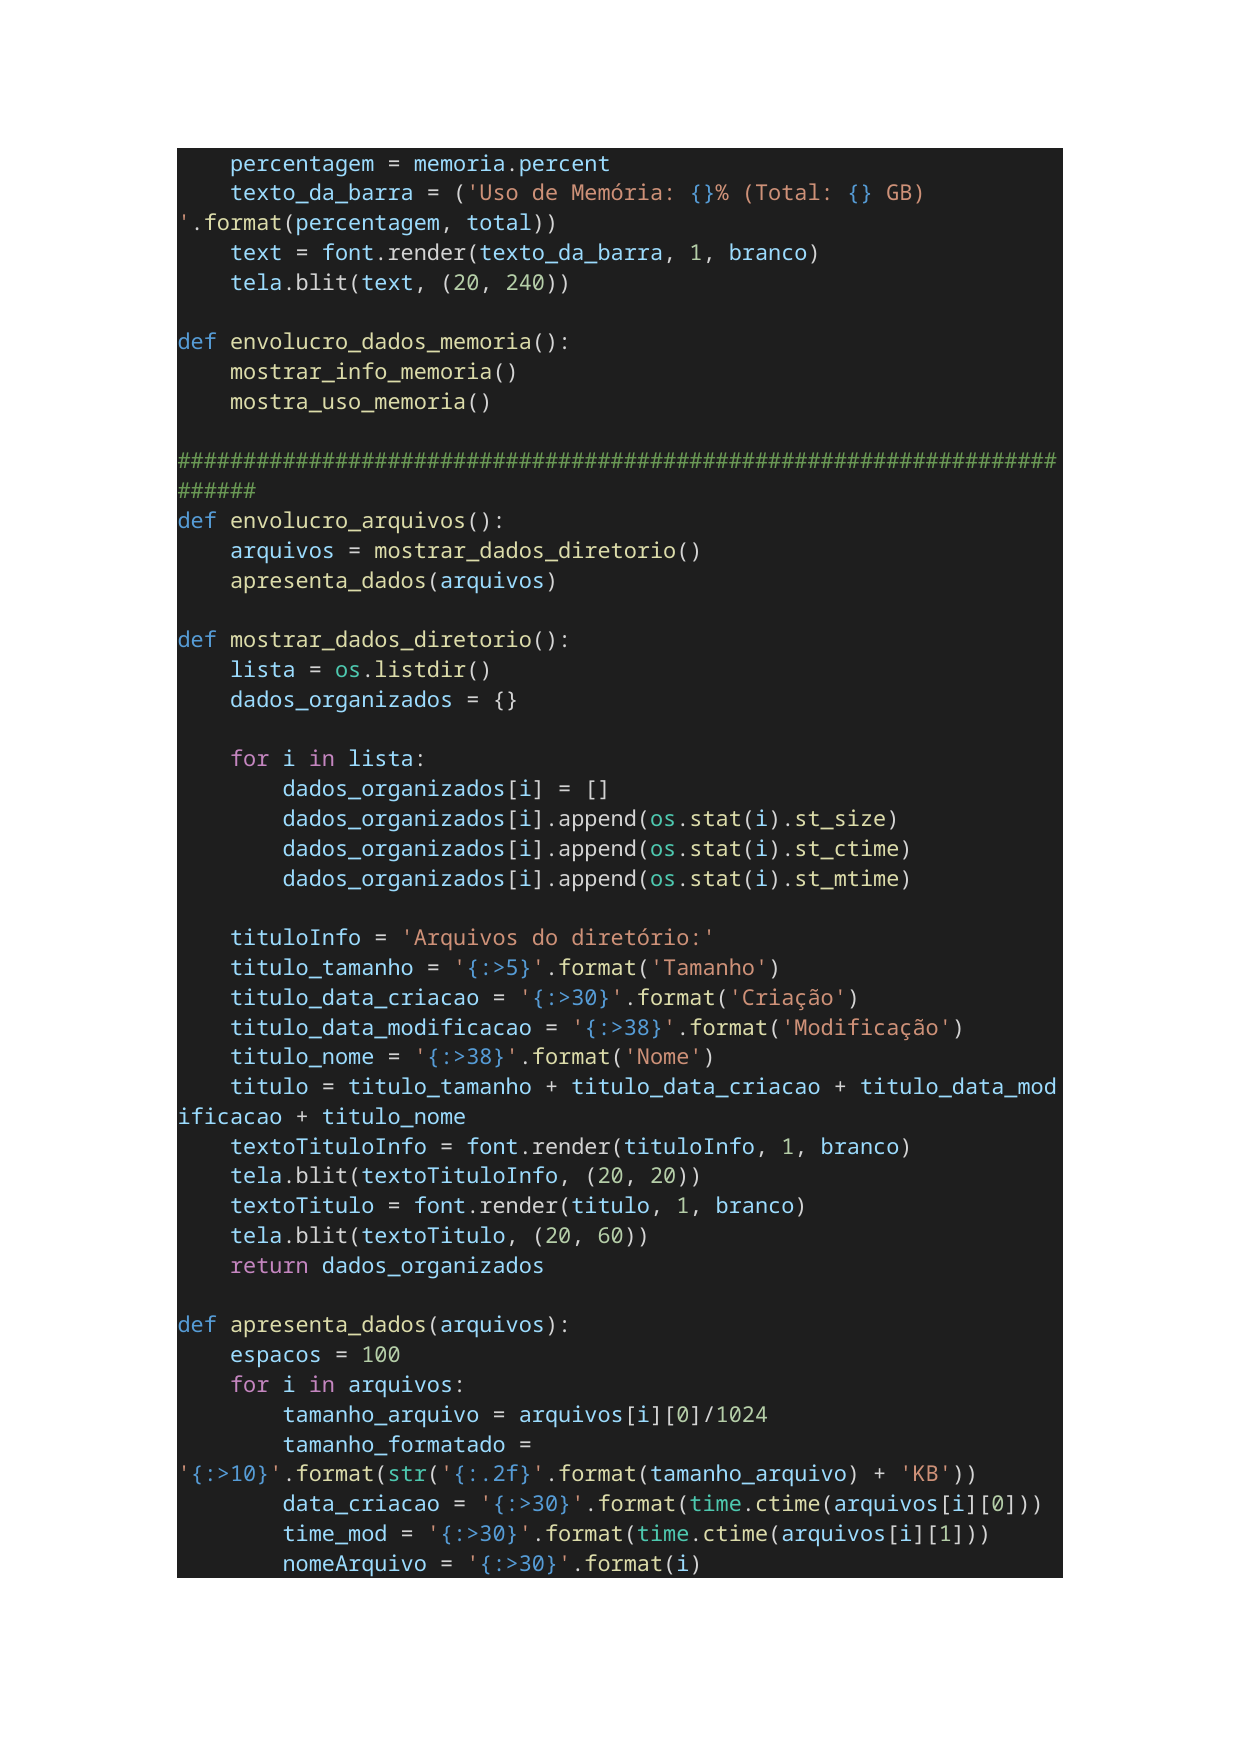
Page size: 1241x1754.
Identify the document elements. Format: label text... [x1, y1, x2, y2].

text titulo_tamanho = '{:>5}'.format('Tamanho') [177, 952, 1063, 982]
text apresenta_dados(arquivos) [177, 565, 1063, 594]
text tituloInfo = 'Arquivos do diretório:' [177, 922, 1063, 952]
text titulo_data_modificacao = '{:>38}'.format('Modificação') [177, 1012, 1063, 1041]
text ######################################################################### [177, 446, 1063, 505]
text mostra_uso_memoria() [177, 386, 1063, 416]
text texto_da_barra = ('Uso de Memória: {}% (Total: {} GB)'.format(percentagem, total)) [177, 177, 1063, 237]
text return dados_organizados [177, 1250, 1063, 1280]
text dados_organizados[i].append(os.stat(i).st_mtime) [177, 863, 1063, 892]
text data_criacao = '{:>30}'.format(time.ctime(arquivos[i][0])) [177, 1488, 1063, 1518]
text titulo = titulo_tamanho + titulo_data_criacao + titulo_data_modificacao + titulo_nome [177, 1071, 1063, 1131]
text def envolucro_dados_memoria(): [177, 326, 1063, 356]
text lista = os.listdir() [177, 654, 1063, 684]
text espacos = 100 [177, 1339, 1063, 1369]
text def apresenta_dados(arquivos): [177, 1309, 1063, 1339]
text titulo_nome = '{:>38}'.format('Nome') [177, 1041, 1063, 1071]
text textoTituloInfo = font.render(tituloInfo, 1, branco) [177, 1131, 1063, 1161]
text mostrar_info_memoria() [177, 356, 1063, 386]
text dados_organizados[i].append(os.stat(i).st_ctime) [177, 833, 1063, 863]
text tamanho_formatado = '{:>10}'.format(str('{:.2f}'.format(tamanho_arquivo) + 'KB')) [177, 1429, 1063, 1488]
text text = font.render(texto_da_barra, 1, branco) [177, 237, 1063, 267]
text dados_organizados[i] = [] [177, 773, 1063, 803]
text def envolucro_arquivos(): [177, 505, 1063, 535]
text titulo_data_criacao = '{:>30}'.format('Criação') [177, 982, 1063, 1012]
text tela.blit(text, (20, 240)) [177, 267, 1063, 297]
text def mostrar_dados_diretorio(): [177, 624, 1063, 654]
text time_mod = '{:>30}'.format(time.ctime(arquivos[i][1])) [177, 1518, 1063, 1548]
text dados_organizados[i].append(os.stat(i).st_size) [177, 803, 1063, 833]
text tela.blit(textoTitulo, (20, 60)) [177, 1220, 1063, 1250]
text for i in arquivos: [177, 1369, 1063, 1399]
text arquivos = mostrar_dados_diretorio() [177, 535, 1063, 565]
text dados_organizados = {} [177, 684, 1063, 714]
text for i in lista: [177, 743, 1063, 773]
text nomeArquivo = '{:>30}'.format(i) [177, 1548, 1063, 1578]
text textoTitulo = font.render(titulo, 1, branco) [177, 1190, 1063, 1220]
text tamanho_arquivo = arquivos[i][0]/1024 [177, 1399, 1063, 1429]
text tela.blit(textoTituloInfo, (20, 20)) [177, 1161, 1063, 1190]
text percentagem = memoria.percent [177, 148, 1063, 177]
